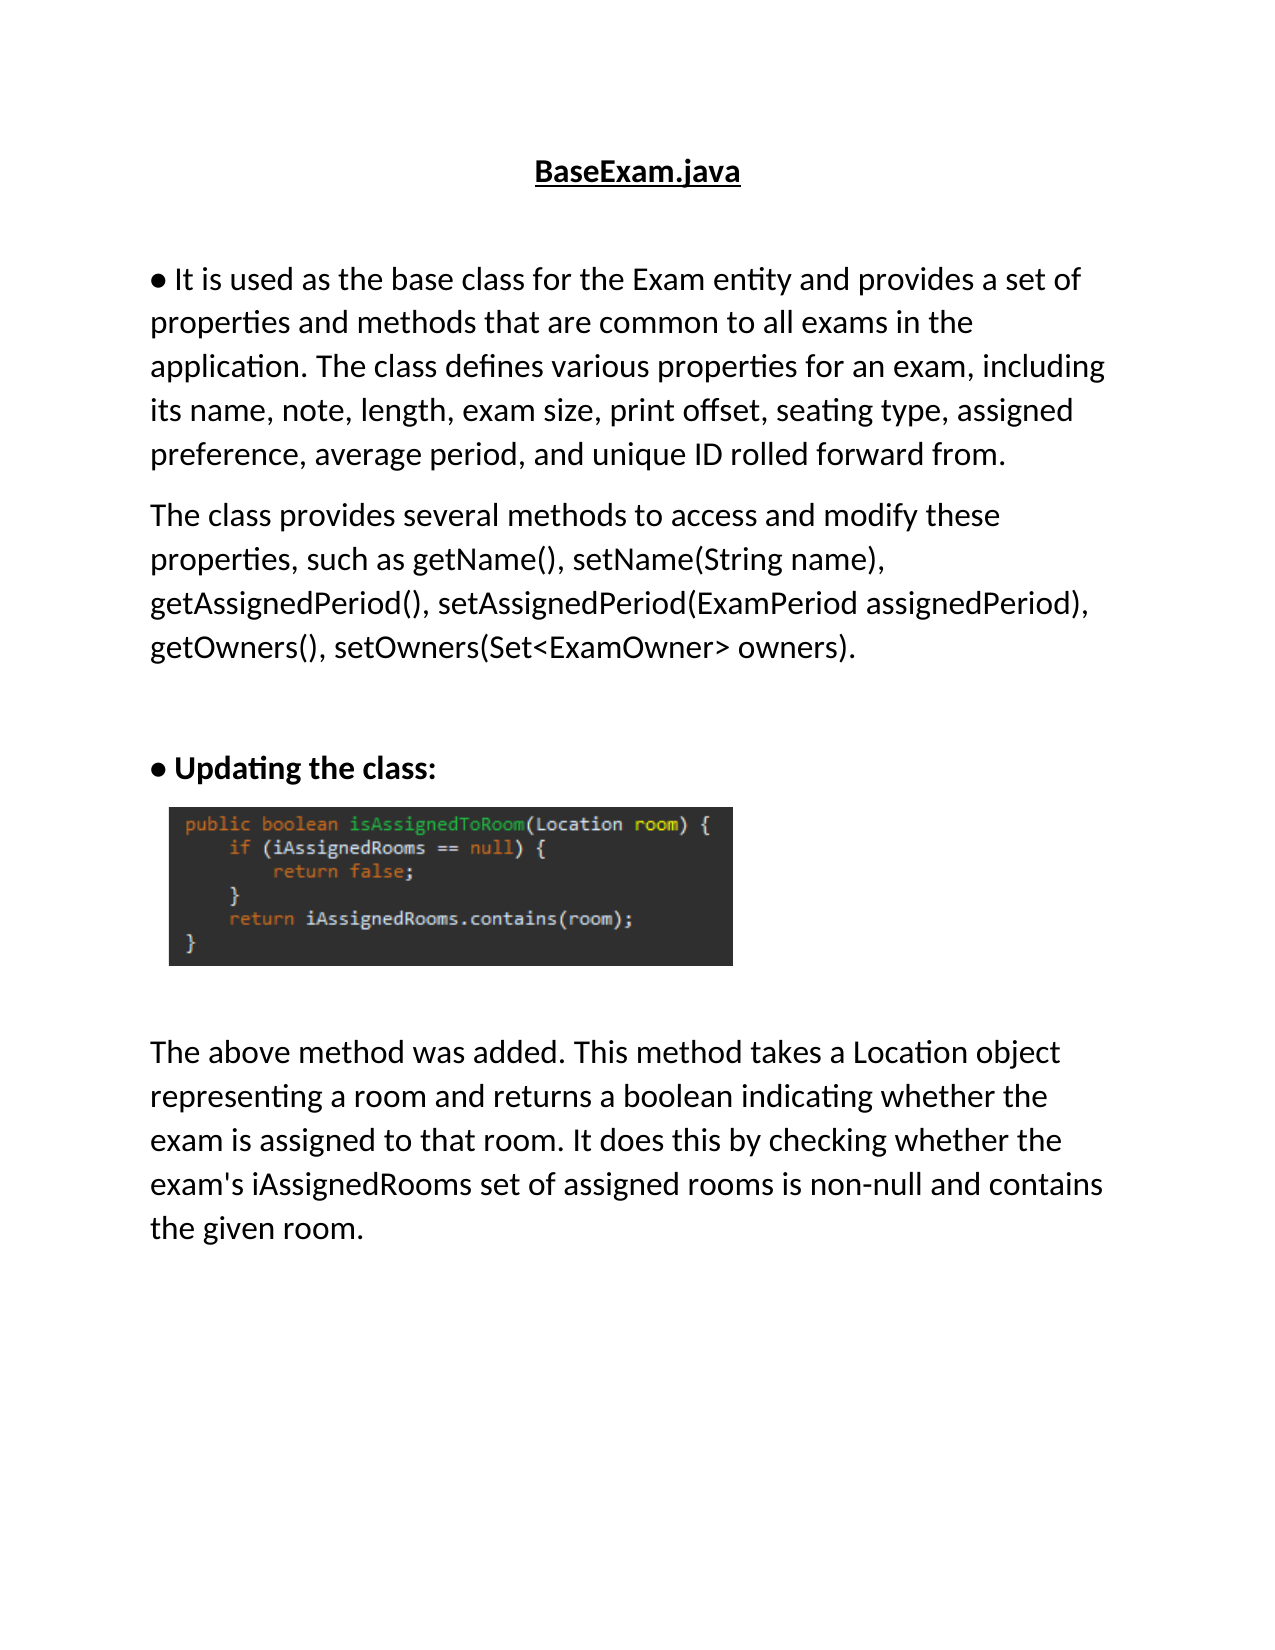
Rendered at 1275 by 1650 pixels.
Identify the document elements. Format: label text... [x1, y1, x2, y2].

text • It is used as the base class for the Exam entity and provides a set of properties and methods that are common to all exams in the application. The class defines various properties for an exam, including its name, note, length, exam size, print offset, seating type, assigned preference, average period, and unique ID rolled forward from. [150, 257, 1125, 474]
text The above method was added. This method takes a Location object representing a room and returns a boolean indicating whether the exam is assigned to that room. It does this by checking whether the exam's iAssignedRooms set of assigned rooms is non-null and contains the given room. [150, 1031, 1125, 1248]
text The class provides several methods to access and modify these properties, such as getName(), setName(String name), getAssignedPeriod(), setAssignedPeriod(ExamPeriod assignedPeriod), getOwners(), setOwners(Set<ExamOwner> owners). [150, 494, 1125, 667]
text • Updating the class: [150, 747, 1125, 788]
text BaseExam.java [150, 150, 1125, 191]
